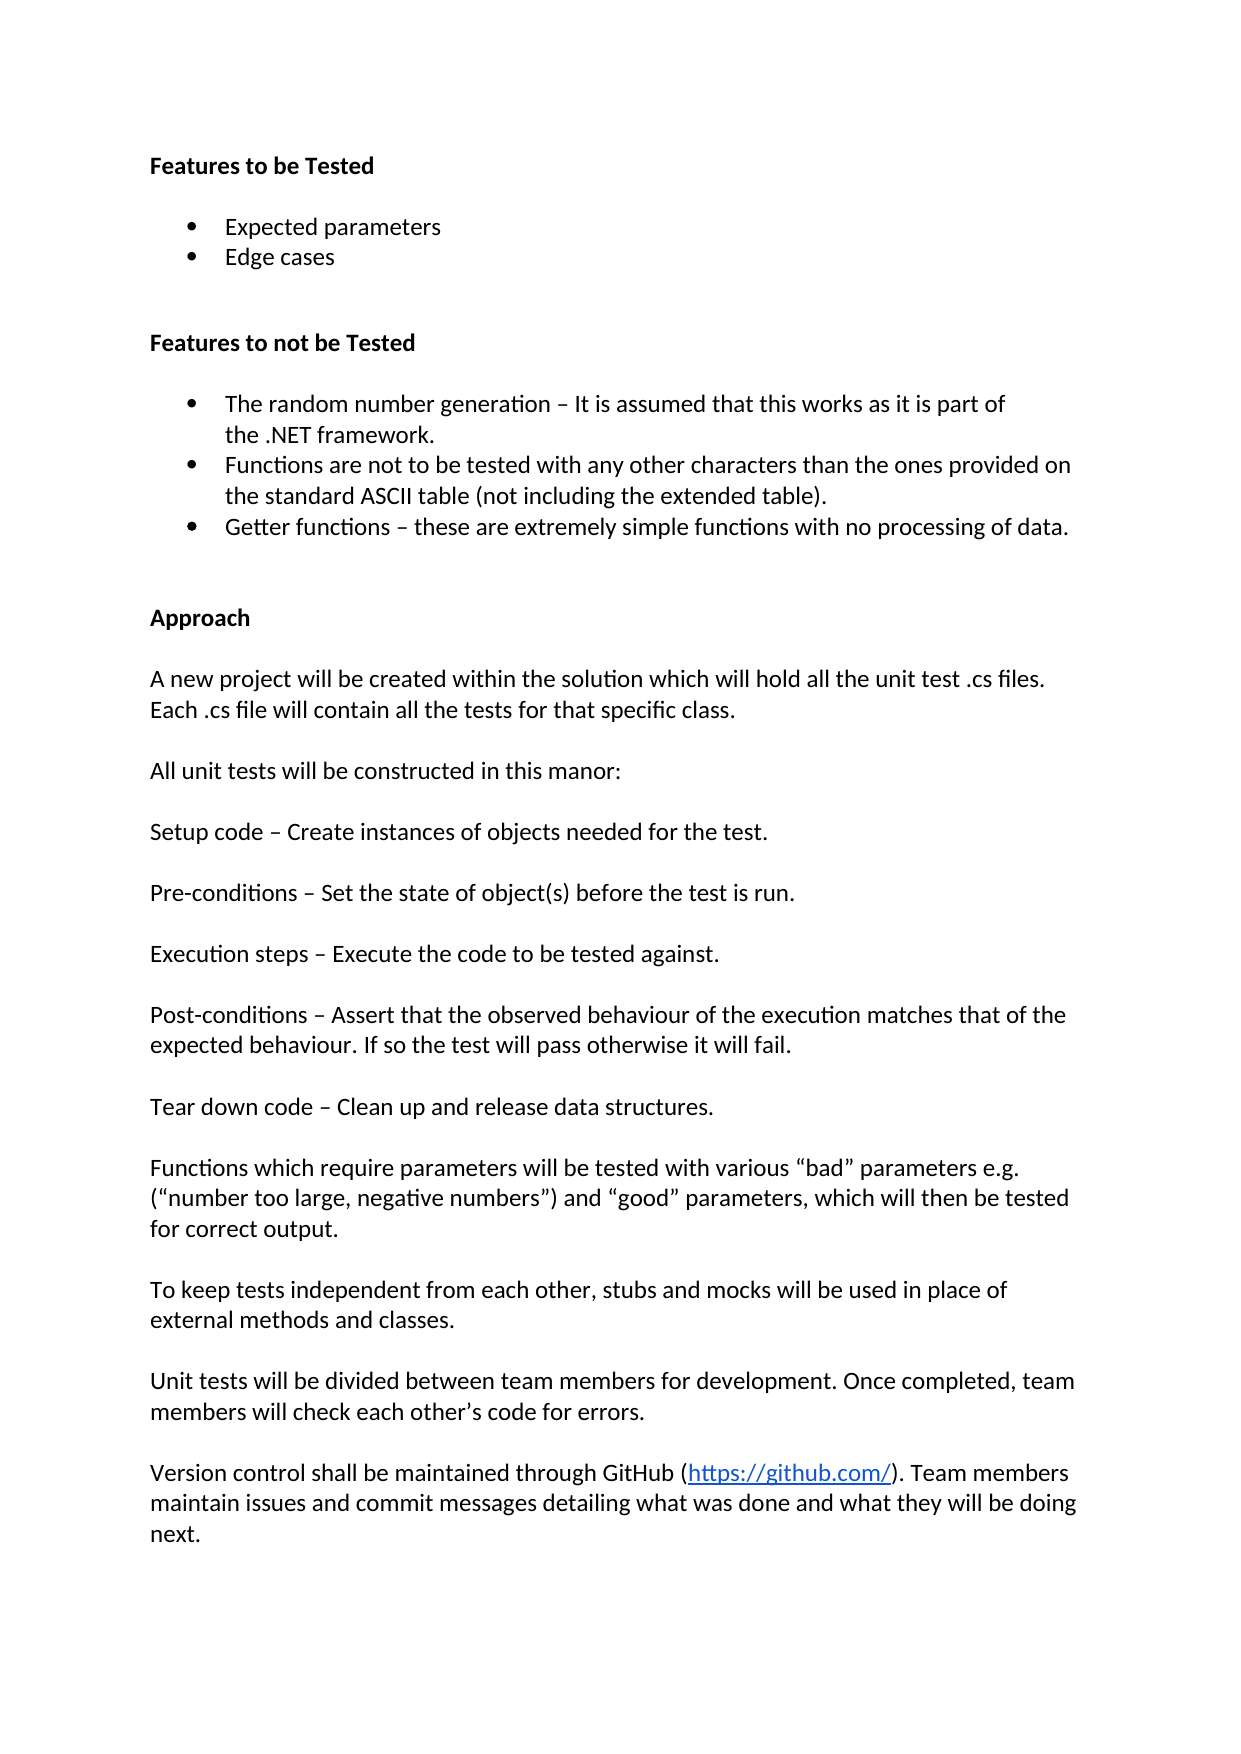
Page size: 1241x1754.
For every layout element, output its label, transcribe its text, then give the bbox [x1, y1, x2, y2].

text All unit tests will be constructed in this manor: [150, 755, 1090, 785]
text Features to not be Tested [150, 328, 1090, 358]
text Features to be Tested [150, 150, 1090, 181]
text Execution steps – Execute the code to be tested against. [150, 938, 1090, 968]
list Expected parameters [187, 211, 1090, 242]
text Pre-conditions – Set the state of object(s) before the test is run. [150, 877, 1090, 907]
text Setup code – Create instances of objects needed for the test. [150, 816, 1090, 846]
text Version control shall be maintained through GitHub (https://github.com/). Team members maintain issues and commit messages detailing what was done and what they will be doing next. [150, 1457, 1090, 1548]
text A new project will be created within the solution which will hold all the unit test .cs files. Each .cs file will contain all the tests for that specific class. [150, 663, 1090, 724]
text To keep tests independent from each other, stubs and mocks will be used in place of external methods and classes. [150, 1274, 1090, 1335]
text Tear down code – Clean up and release data structures. [150, 1091, 1090, 1121]
text Approach [150, 602, 1090, 633]
text Functions which require parameters will be tested with various “bad” parameters e.g. (“number too large, negative numbers”) and “good” parameters, which will then be tested for correct output. [150, 1152, 1090, 1243]
text Unit tests will be divided between team members for development. Once completed, team members will check each other’s code for errors. [150, 1365, 1090, 1426]
text Post-conditions – Assert that the observed behaviour of the execution matches that of the expected behaviour. If so the test will pass otherwise it will fail. [150, 999, 1090, 1060]
list The random number generation – It is assumed that this works as it is part of the .NET framework. [187, 389, 1090, 450]
list Edge cases [187, 242, 1090, 272]
list Functions are not to be tested with any other characters than the ones provided on the standard ASCII table (not including the extended table). [187, 450, 1090, 511]
list Getter functions – these are extremely simple functions with no processing of data. [187, 511, 1090, 541]
